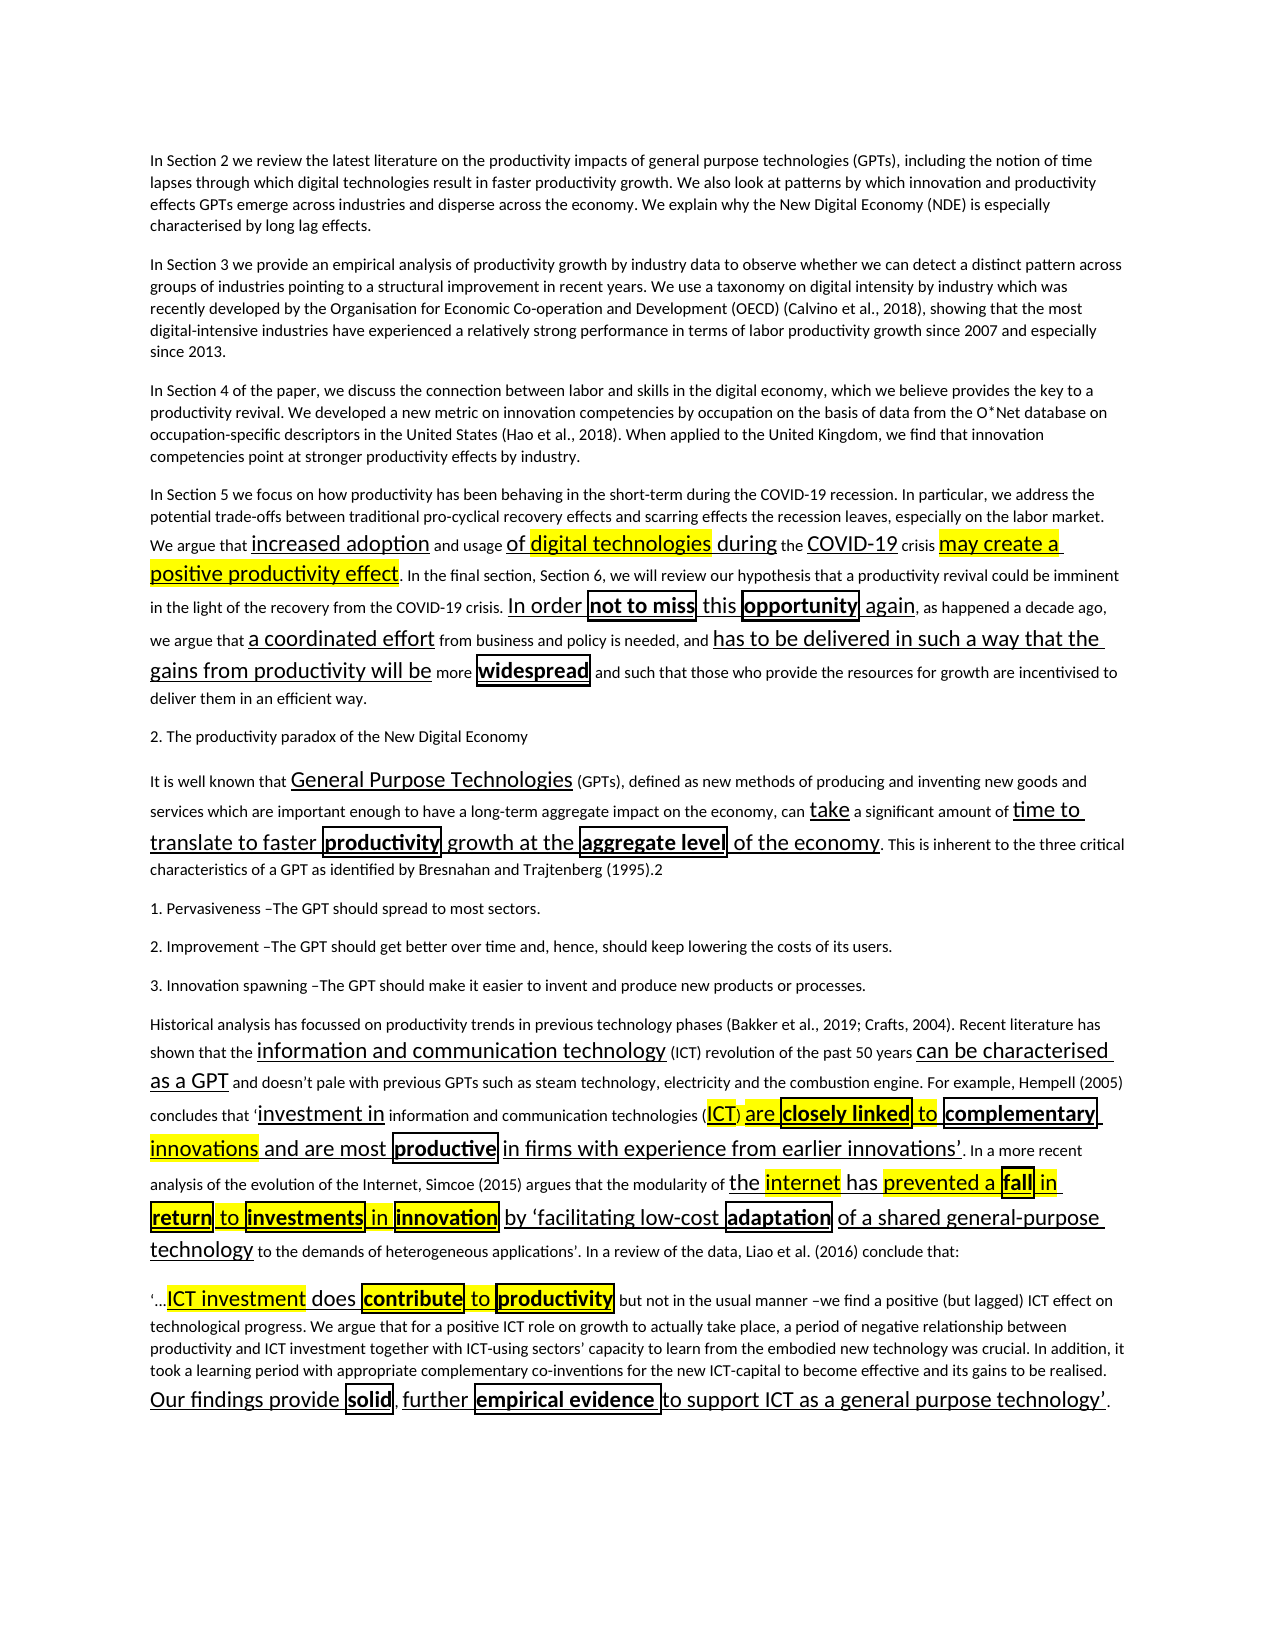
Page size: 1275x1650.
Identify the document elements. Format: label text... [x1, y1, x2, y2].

text In Section 2 we review the latest literature on the productivity impacts of general purpose technologies (GPTs), including the notion of time lapses through which digital technologies result in faster productivity growth. We also look at patterns by which innovation and productivity effects GPTs emerge across industries and disperse across the economy. We explain why the New Digital Economy (NDE) is especially characterised by long lag effects. [150, 150, 1125, 236]
text Historical analysis has focussed on productivity trends in previous technology phases (Bakker et al., 2019; Crafts, 2004). Recent literature has shown that the information and communication technology (ICT) revolution of the past 50 years can be characterised as a GPT and doesn’t pale with previous GPTs such as steam technology, electricity and the combustion engine. For example, Hempell (2005) concludes that ‘investment in information and communication technologies (ICT) are closely linked to complementary innovations and are most productive in firms with experience from earlier innovations’. In a more recent analysis of the evolution of the Internet, Simcoe (2015) argues that the modularity of the internet has prevented a fall in return to investments in innovation by ‘facilitating low-cost adaptation of a shared general-purpose technology to the demands of heterogeneous applications’. In a review of the data, Liao et al. (2016) conclude that: [150, 1014, 1125, 1263]
text 3. Innovation spawning –The GPT should make it easier to invent and produce new products or processes. [150, 975, 1125, 996]
text 2. Improvement –The GPT should get better over time and, hence, should keep lowering the costs of its users. [150, 937, 1125, 957]
text In Section 3 we provide an empirical analysis of productivity growth by industry data to observe whether we can detect a distinct pattern across groups of industries pointing to a structural improvement in recent years. We use a taxonomy on digital intensity by industry which was recently developed by the Organisation for Economic Co-operation and Development (OECD) (Calvino et al., 2018), showing that the most digital-intensive industries have experienced a relatively strong performance in terms of labor productivity growth since 2007 and especially since 2013. [150, 254, 1125, 362]
text 2. The productivity paradox of the New Digital Economy [150, 727, 1125, 747]
text In Section 5 we focus on how productivity has been behaving in the short-term during the COVID-19 recession. In particular, we address the potential trade-offs between traditional pro-cyclical recovery effects and scarring effects the recession leaves, especially on the labor market. We argue that increased adoption and usage of digital technologies during the COVID-19 crisis may create a positive productivity effect. In the final section, Section 6, we will review our hypothesis that a productivity revival could be imminent in the light of the recovery from the COVID-19 crisis. In order not to miss this opportunity again, as happened a decade ago, we argue that a coordinated effort from business and policy is needed, and has to be delivered in such a way that the gains from productivity will be more widespread and such that those who provide the resources for growth are incentivised to deliver them in an efficient way. [150, 484, 1125, 708]
text It is well known that General Purpose Technologies (GPTs), defined as new methods of producing and inventing new goods and services which are important enough to have a long-term aggregate impact on the economy, can take a significant amount of time to translate to faster productivity growth at the aggregate level of the economy. This is inherent to the three critical characteristics of a GPT as identified by Bresnahan and Trajtenberg (1995).2 [150, 765, 1125, 880]
text ‘...ICT investment does contribute to productivity but not in the usual manner –we find a positive (but lagged) ICT effect on technological progress. We argue that for a positive ICT role on growth to actually take place, a period of negative relationship between productivity and ICT investment together with ICT-using sectors’ capacity to learn from the embodied new technology was crucial. In addition, it took a learning period with appropriate complementary co-inventions for the new ICT-capital to become effective and its gains to be realised. Our findings provide solid, further empirical evidence to support ICT as a general purpose technology’. [150, 1282, 1125, 1415]
text In Section 4 of the paper, we discuss the connection between labor and skills in the digital economy, which we believe provides the key to a productivity revival. We developed a new metric on innovation competencies by occupation on the basis of data from the O*Net database on occupation-specific descriptors in the United States (Hao et al., 2018). When applied to the United Kingdom, we find that innovation competencies point at stronger productivity effects by industry. [150, 380, 1125, 466]
text 1. Pervasiveness –The GPT should spread to most sectors. [150, 898, 1125, 918]
